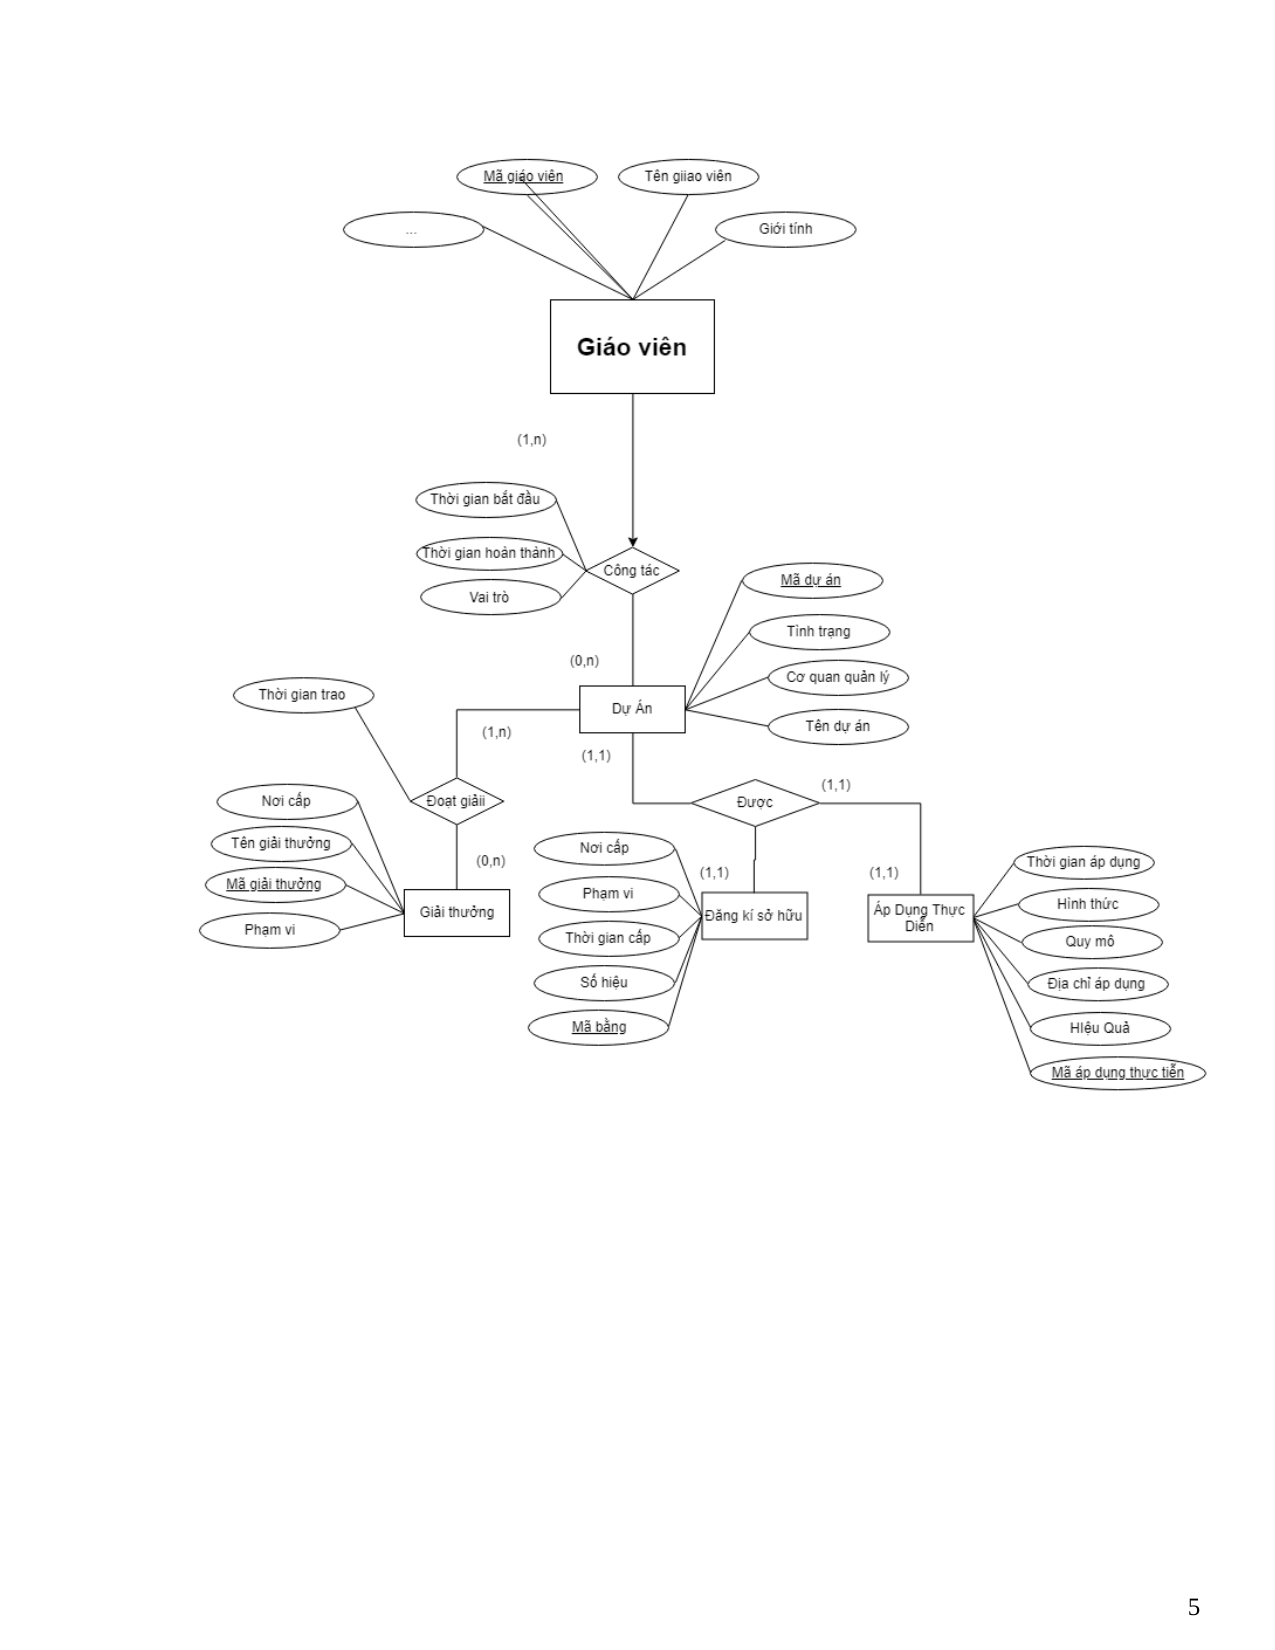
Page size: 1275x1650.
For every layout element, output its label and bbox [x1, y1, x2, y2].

picture [178, 118, 1217, 1129]
